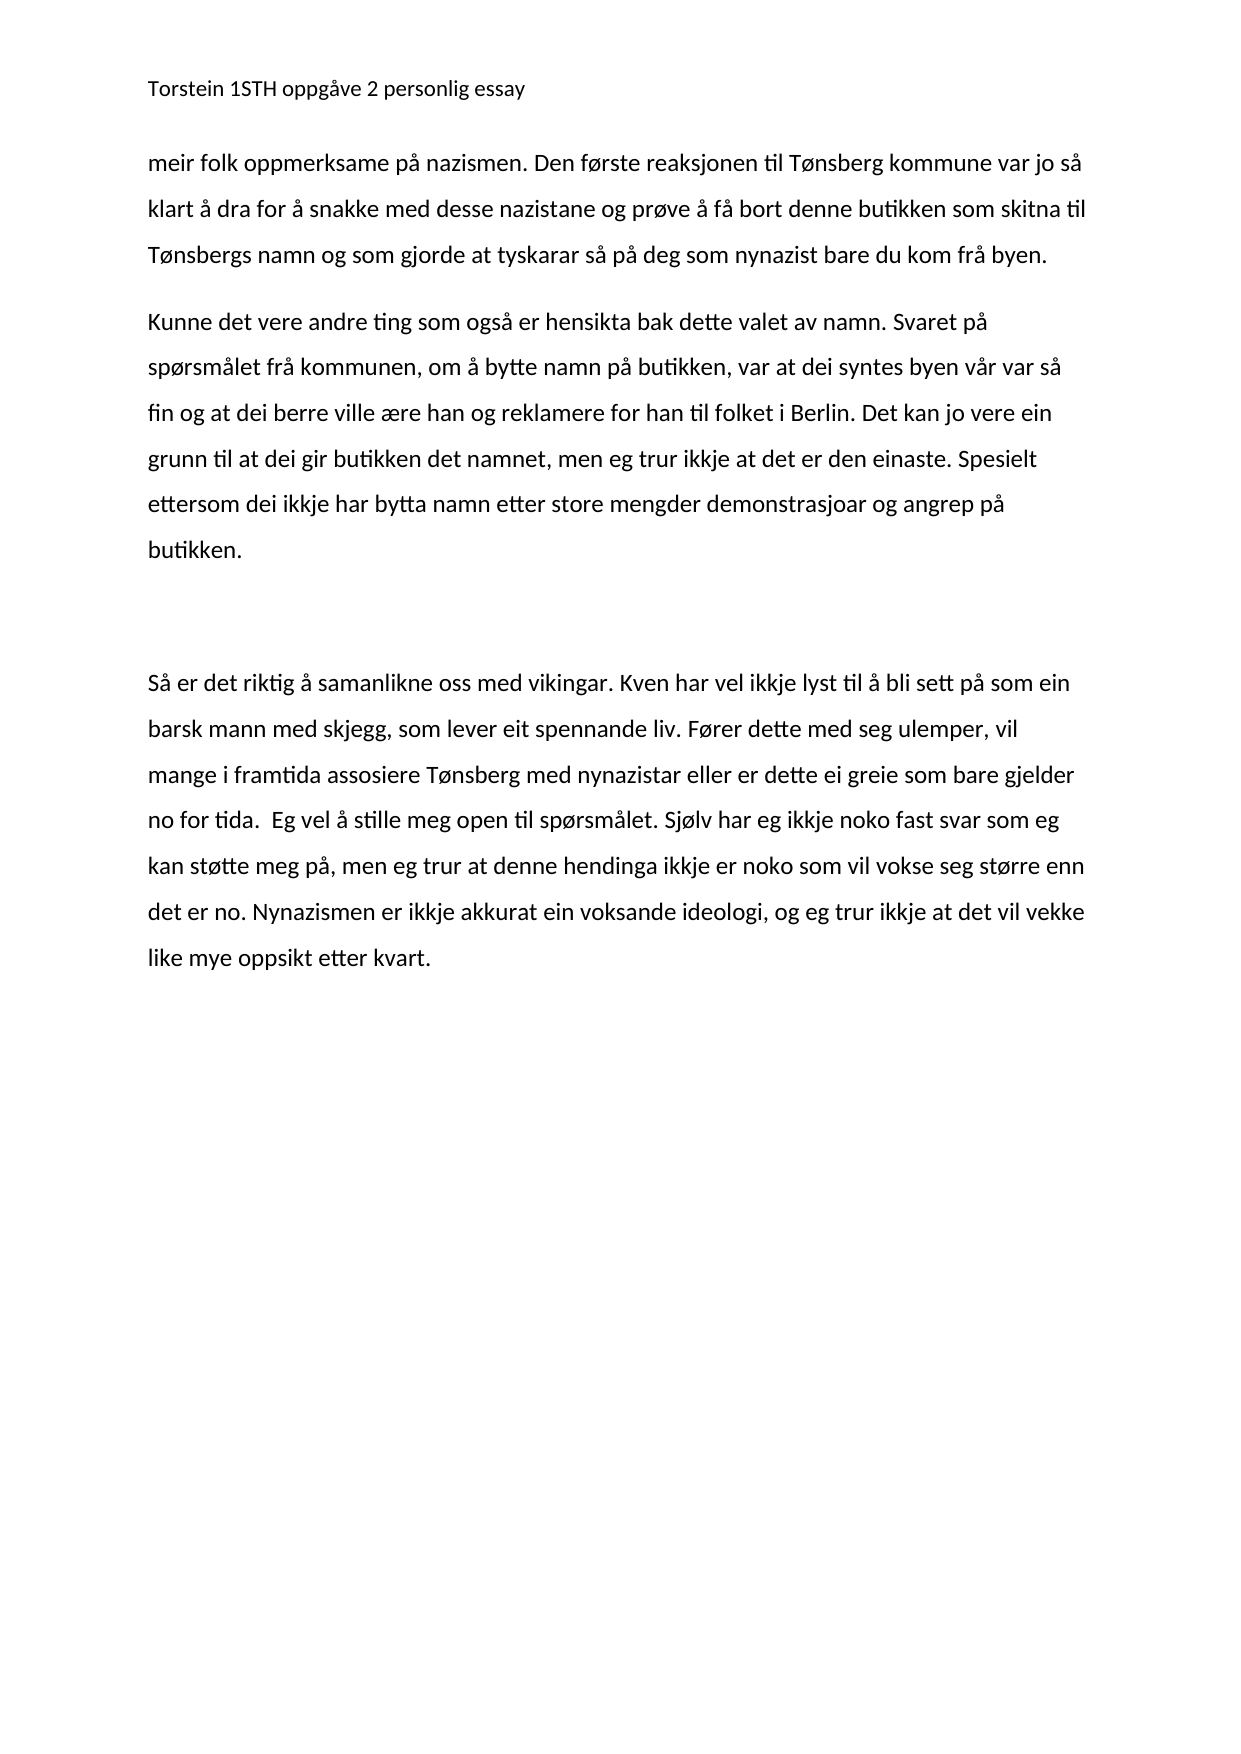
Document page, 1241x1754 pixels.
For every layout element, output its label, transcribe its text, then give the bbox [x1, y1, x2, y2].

text Så er det riktig å samanlikne oss med vikingar. Kven har vel ikkje lyst til å bli sett på som ein barsk mann med skjegg, som lever eit spennande liv. Fører dette med seg ulemper, vil mange i framtida assosiere Tønsberg med nynazistar eller er dette ei greie som bare gjelder no for tida. Eg vel å stille meg open til spørsmålet. Sjølv har eg ikkje noko fast svar som eg kan støtte meg på, men eg trur at denne hendinga ikkje er noko som vil vokse seg større enn det er no. Nynazismen er ikkje akkurat ein voksande ideologi, og eg trur ikkje at det vil vekke like mye oppsikt etter kvart. [148, 667, 1093, 972]
text Kunne det vere andre ting som også er hensikta bak dette valet av namn. Svaret på spørsmålet frå kommunen, om å bytte namn på butikken, var at dei syntes byen vår var så fin og at dei berre ville ære han og reklamere for han til folket i Berlin. Det kan jo vere ein grunn til at dei gir butikken det namnet, men eg trur ikkje at det er den einaste. Spesielt ettersom dei ikkje har bytta namn etter store mengder demonstrasjoar og angrep på butikken. [148, 306, 1093, 565]
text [148, 148, 1093, 269]
